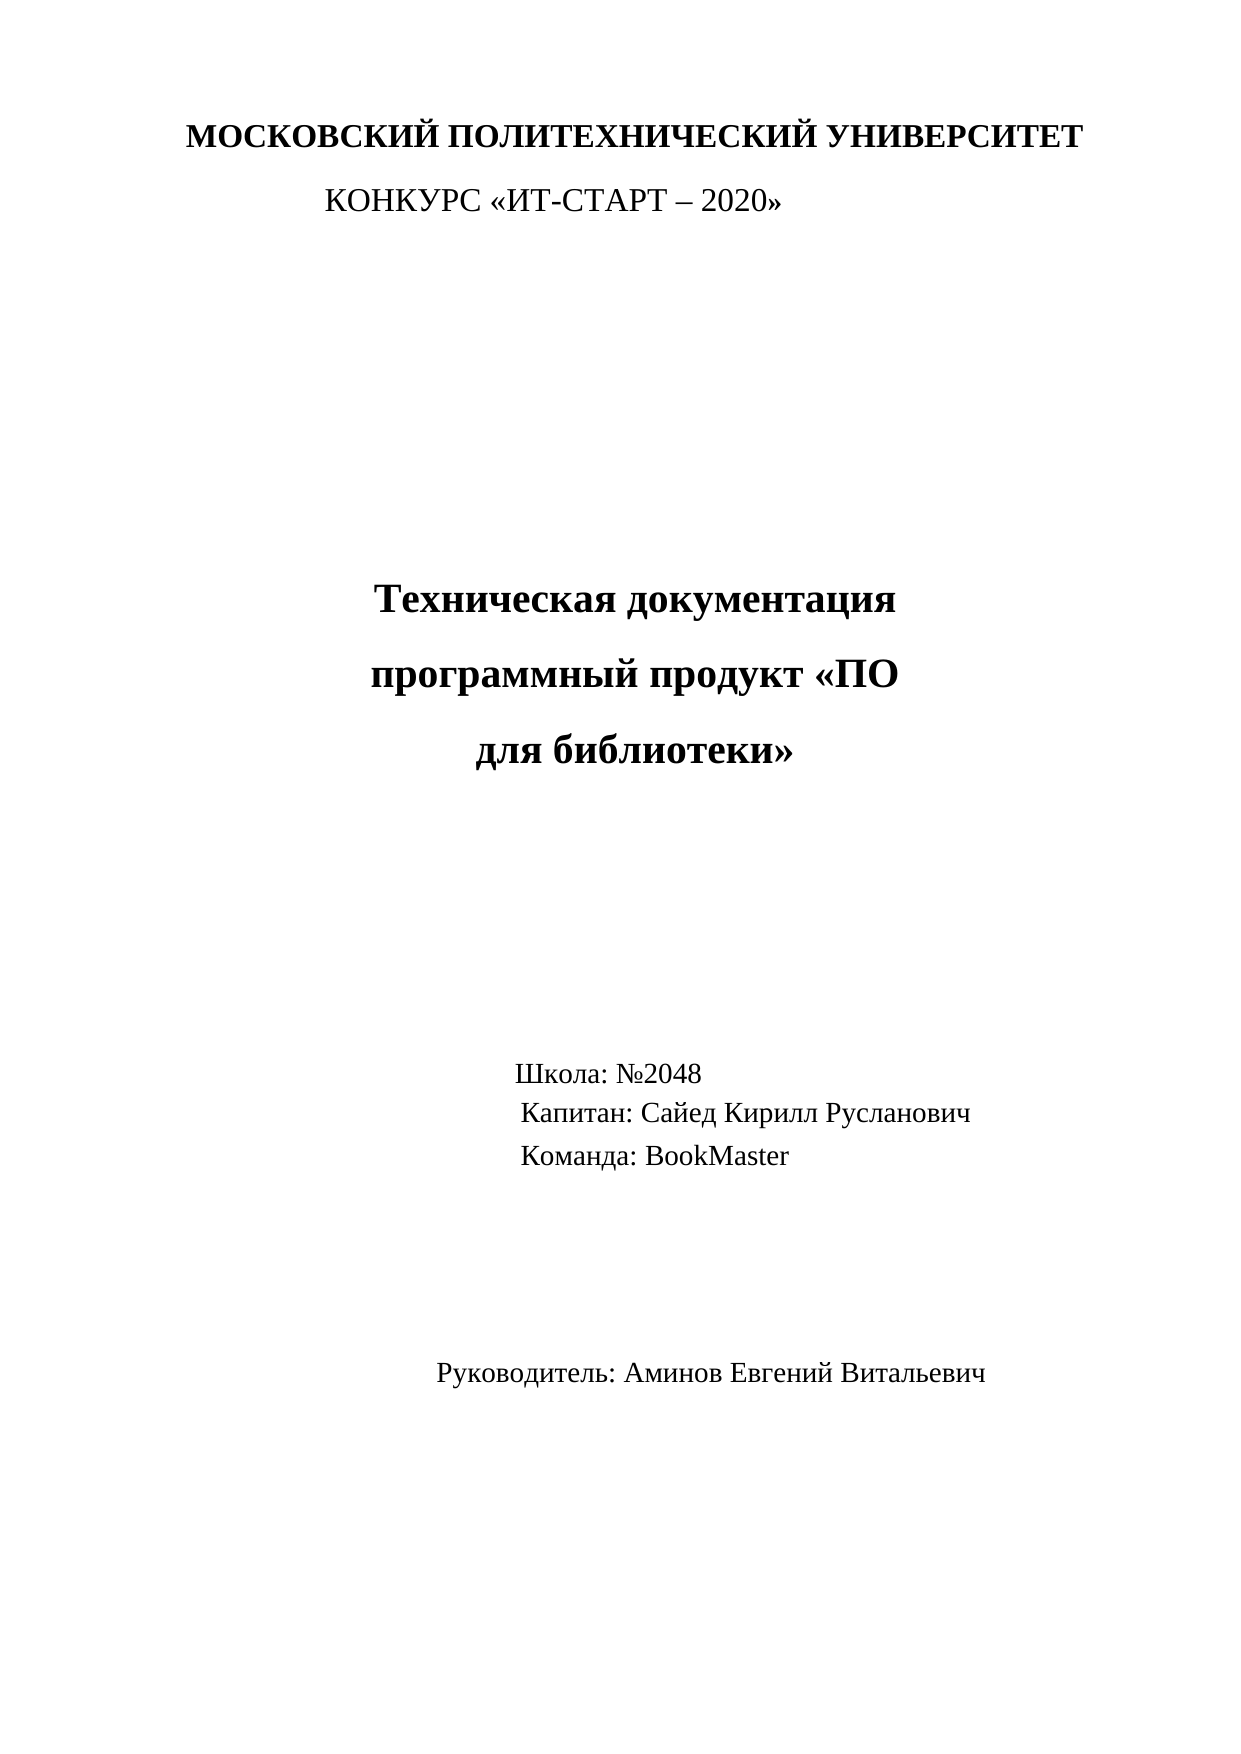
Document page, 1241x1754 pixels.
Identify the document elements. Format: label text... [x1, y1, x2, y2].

text КОНКУРС «ИТ-СТАРТ – 2020» [324, 180, 1163, 218]
text Школа: №2048 [514, 1056, 1163, 1090]
text Команда: BookMaster [520, 1138, 1125, 1172]
text Техническая документация программный продукт «ПО для библиотеки» [366, 573, 904, 772]
text Руководитель: Аминов Евгений Витальевич [436, 1356, 1125, 1389]
text Капитан: Сайед Кирилл Русланович [520, 1095, 1125, 1128]
text МОСКОВСКИЙ ПОЛИТЕХНИЧЕСКИЙ УНИВЕРСИТЕТ [186, 116, 1163, 154]
